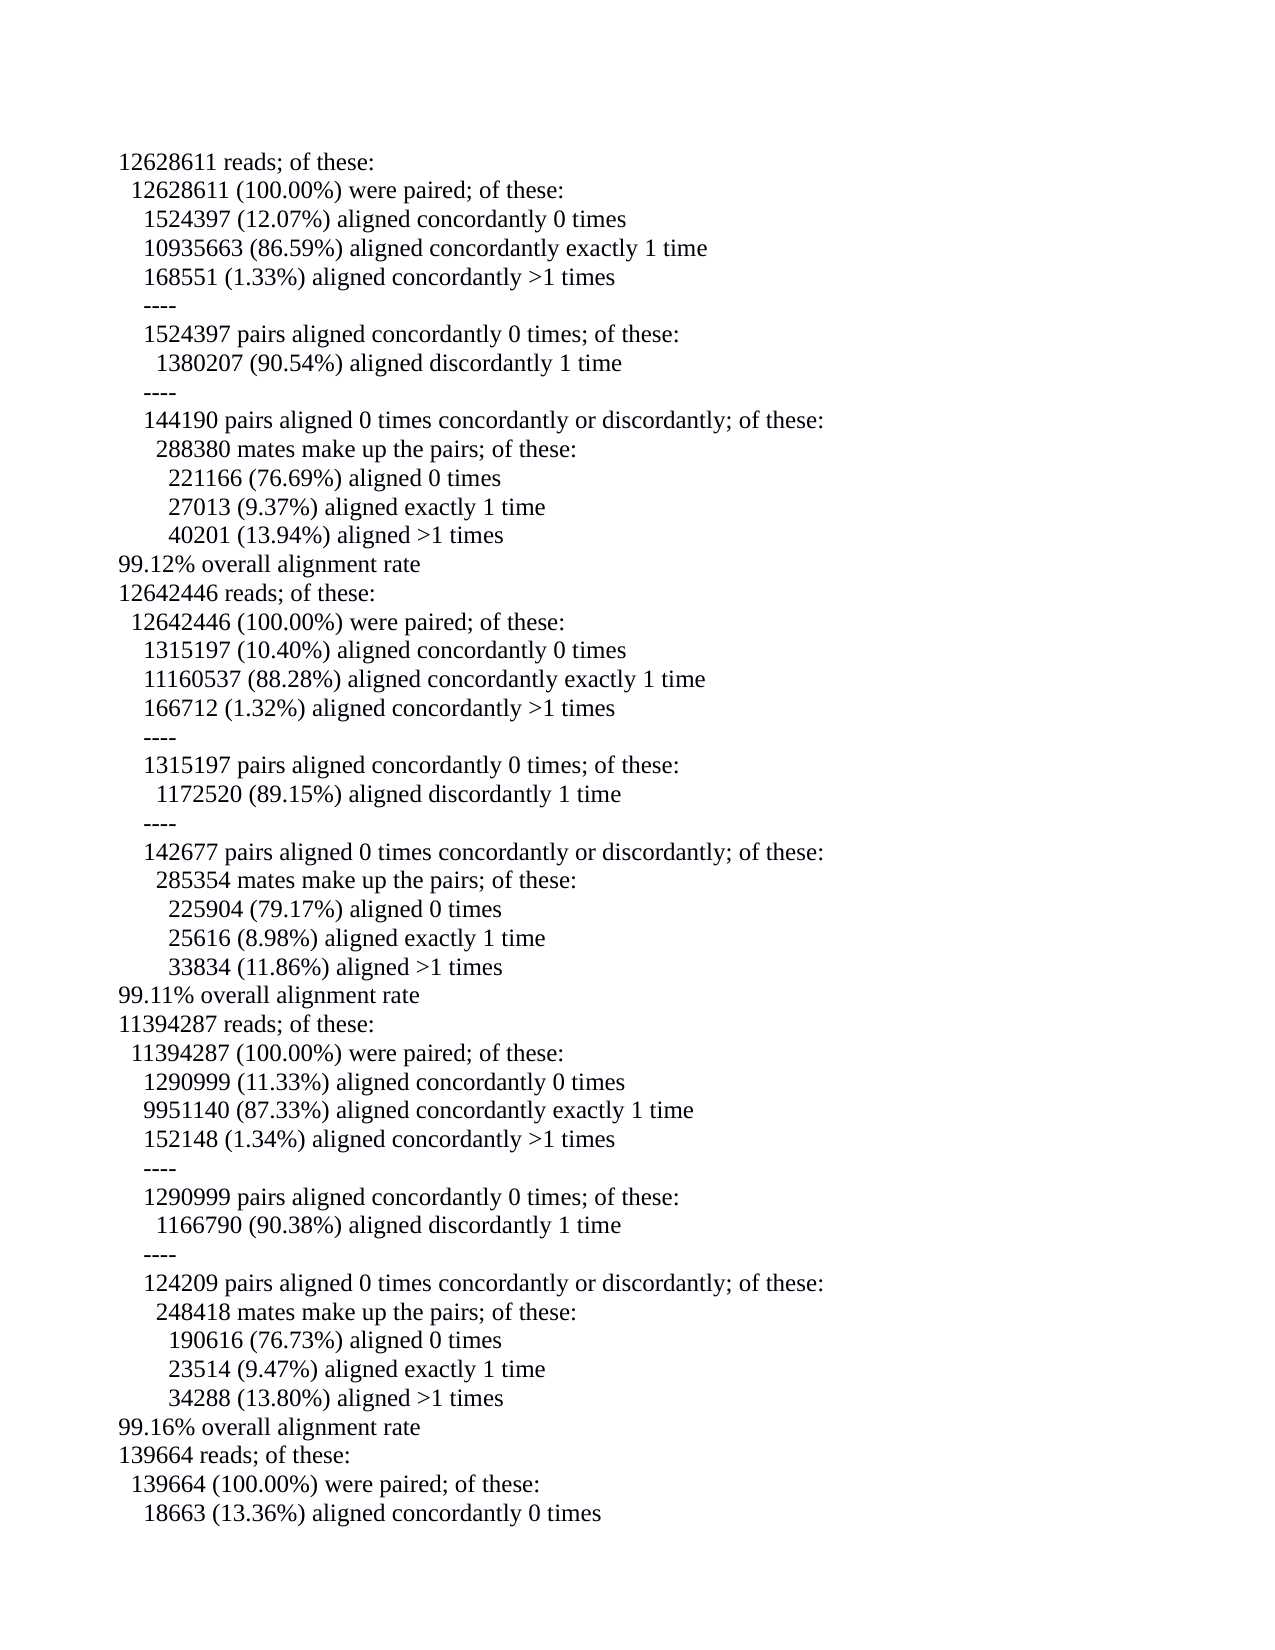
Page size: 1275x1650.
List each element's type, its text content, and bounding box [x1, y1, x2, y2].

text ---- [118, 722, 1157, 751]
text 1290999 (11.33%) aligned concordantly 0 times [118, 1067, 1157, 1096]
text 12628611 (100.00%) were paired; of these: [118, 176, 1157, 204]
text ---- [118, 1239, 1157, 1268]
text 1380207 (90.54%) aligned discordantly 1 time [118, 348, 1157, 377]
text 139664 (100.00%) were paired; of these: [118, 1469, 1157, 1498]
text 1290999 pairs aligned concordantly 0 times; of these: [118, 1182, 1157, 1211]
text 11160537 (88.28%) aligned concordantly exactly 1 time [118, 664, 1157, 693]
text 33834 (11.86%) aligned >1 times [118, 952, 1157, 981]
text 152148 (1.34%) aligned concordantly >1 times [118, 1124, 1157, 1153]
text 225904 (79.17%) aligned 0 times [118, 894, 1157, 923]
text 285354 mates make up the pairs; of these: [118, 866, 1157, 894]
text 27013 (9.37%) aligned exactly 1 time [118, 492, 1157, 521]
text 12642446 reads; of these: [118, 578, 1157, 607]
text 1172520 (89.15%) aligned discordantly 1 time [118, 779, 1157, 808]
text 12642446 (100.00%) were paired; of these: [118, 607, 1157, 636]
text 288380 mates make up the pairs; of these: [118, 434, 1157, 463]
text 1315197 pairs aligned concordantly 0 times; of these: [118, 751, 1157, 779]
text ---- [118, 1153, 1157, 1182]
text 190616 (76.73%) aligned 0 times [118, 1326, 1157, 1354]
text ---- [118, 808, 1157, 837]
text 139664 reads; of these: [118, 1441, 1157, 1469]
text 25616 (8.98%) aligned exactly 1 time [118, 923, 1157, 952]
text 1524397 pairs aligned concordantly 0 times; of these: [118, 319, 1157, 348]
text 18663 (13.36%) aligned concordantly 0 times [118, 1498, 1157, 1527]
text 144190 pairs aligned 0 times concordantly or discordantly; of these: [118, 406, 1157, 434]
text 1315197 (10.40%) aligned concordantly 0 times [118, 636, 1157, 664]
text 166712 (1.32%) aligned concordantly >1 times [118, 693, 1157, 722]
text 12628611 reads; of these: [118, 147, 1157, 176]
text 248418 mates make up the pairs; of these: [118, 1297, 1157, 1326]
text 221166 (76.69%) aligned 0 times [118, 463, 1157, 492]
text 99.16% overall alignment rate [118, 1412, 1157, 1441]
text 40201 (13.94%) aligned >1 times [118, 521, 1157, 549]
text 124209 pairs aligned 0 times concordantly or discordantly; of these: [118, 1268, 1157, 1297]
text 9951140 (87.33%) aligned concordantly exactly 1 time [118, 1096, 1157, 1124]
text 168551 (1.33%) aligned concordantly >1 times [118, 262, 1157, 291]
text 1166790 (90.38%) aligned discordantly 1 time [118, 1211, 1157, 1239]
text 34288 (13.80%) aligned >1 times [118, 1383, 1157, 1412]
text 23514 (9.47%) aligned exactly 1 time [118, 1354, 1157, 1383]
text 99.12% overall alignment rate [118, 549, 1157, 578]
text ---- [118, 291, 1157, 319]
text 1524397 (12.07%) aligned concordantly 0 times [118, 204, 1157, 233]
text 11394287 (100.00%) were paired; of these: [118, 1038, 1157, 1067]
text 10935663 (86.59%) aligned concordantly exactly 1 time [118, 233, 1157, 262]
text ---- [118, 377, 1157, 406]
text 11394287 reads; of these: [118, 1009, 1157, 1038]
text 99.11% overall alignment rate [118, 981, 1157, 1009]
text 142677 pairs aligned 0 times concordantly or discordantly; of these: [118, 837, 1157, 866]
